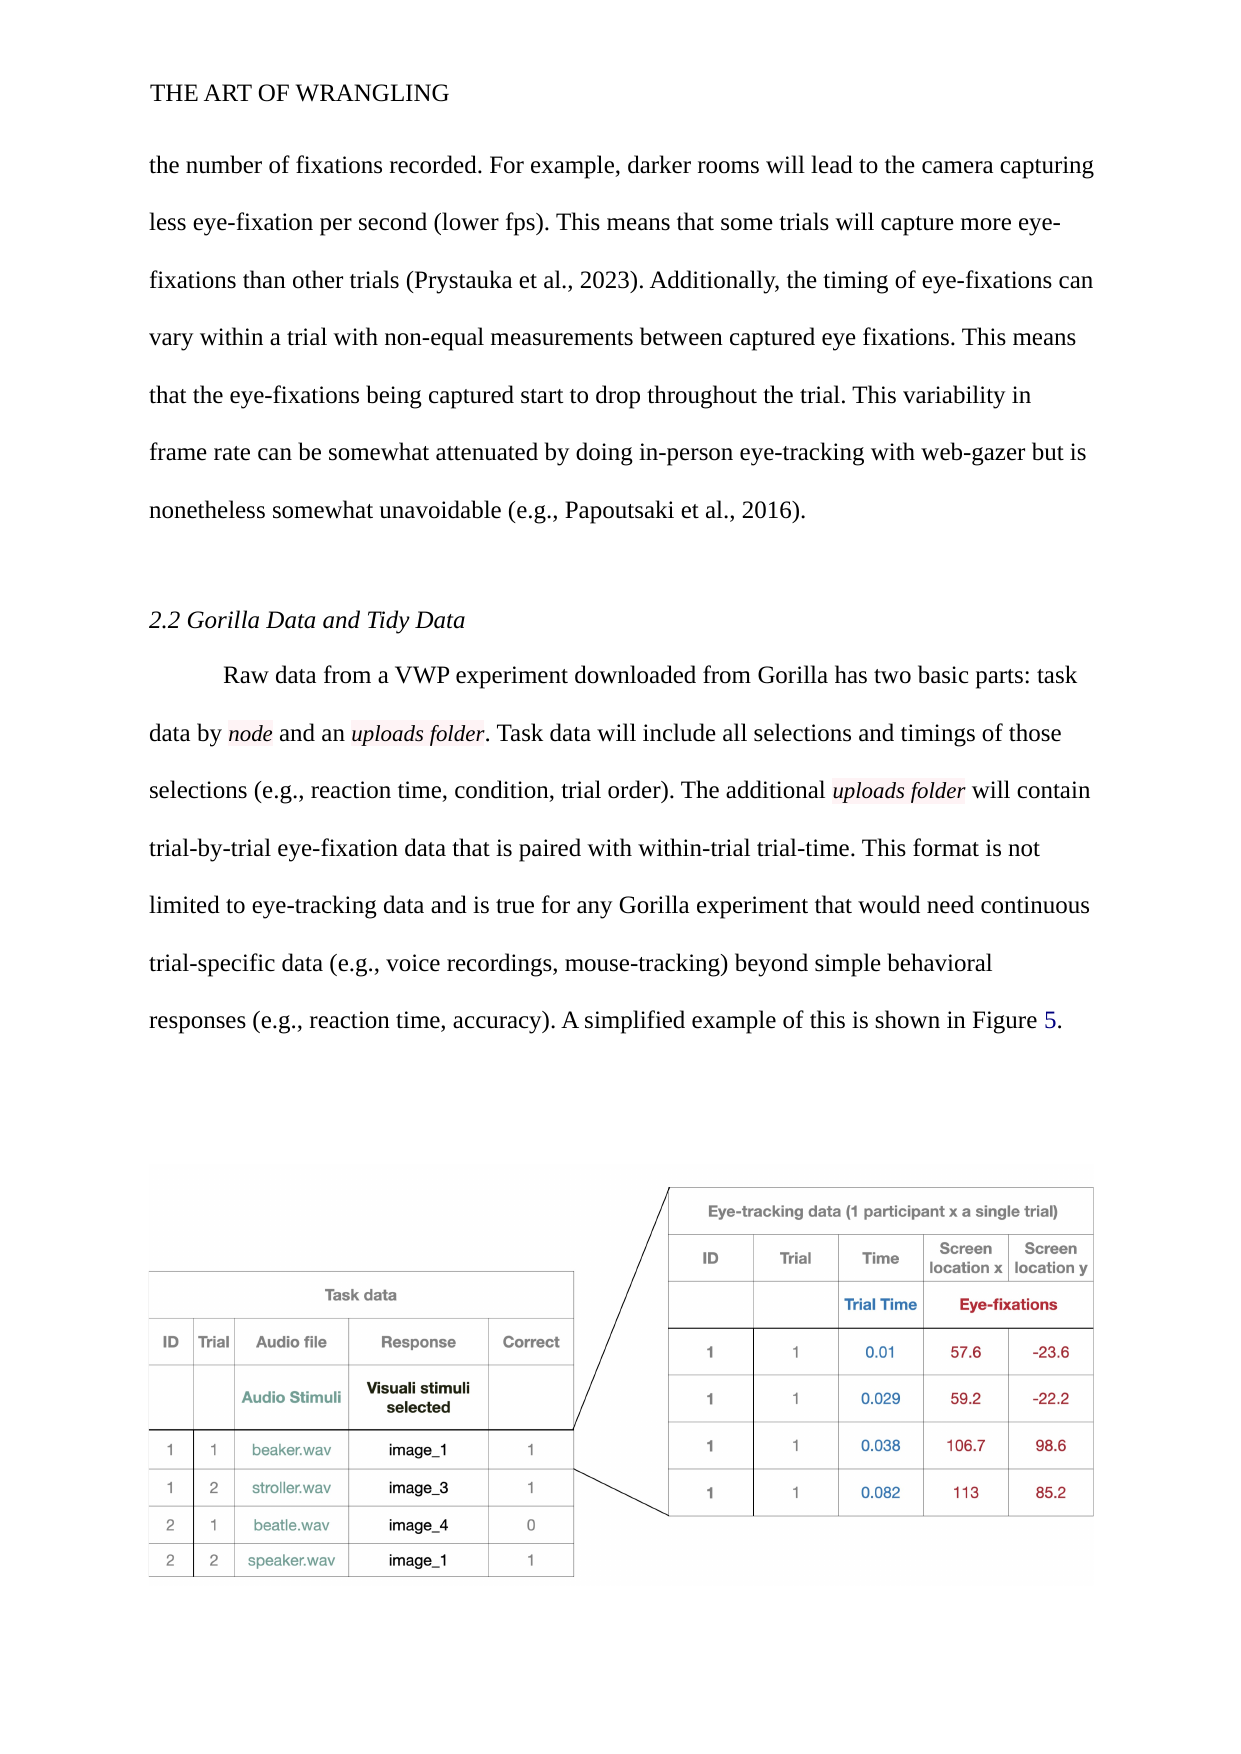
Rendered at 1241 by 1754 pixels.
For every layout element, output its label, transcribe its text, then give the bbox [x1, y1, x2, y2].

subtitle 2.2 Gorilla Data and Tidy Data [149, 605, 1059, 634]
text Raw data from a VWP experiment downloaded from Gorilla has two basic parts: task data by node and an uploads folder. Task data will include all selections and timings of those selections (e.g., reaction time, condition, trial order). The additional uploads folder will contain trial-by-trial eye-fixation data that is paired with within-trial trial-time. This format is not limited to eye-tracking data and is true for any Gorilla experiment that would need continuous trial-specific data (e.g., voice recordings, mouse-tracking) beyond simple behavioral responses (e.g., reaction time, accuracy). A simplified example of this is shown in Figure 5. [149, 660, 1095, 1034]
picture [148, 1164, 1094, 1586]
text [149, 150, 1095, 524]
